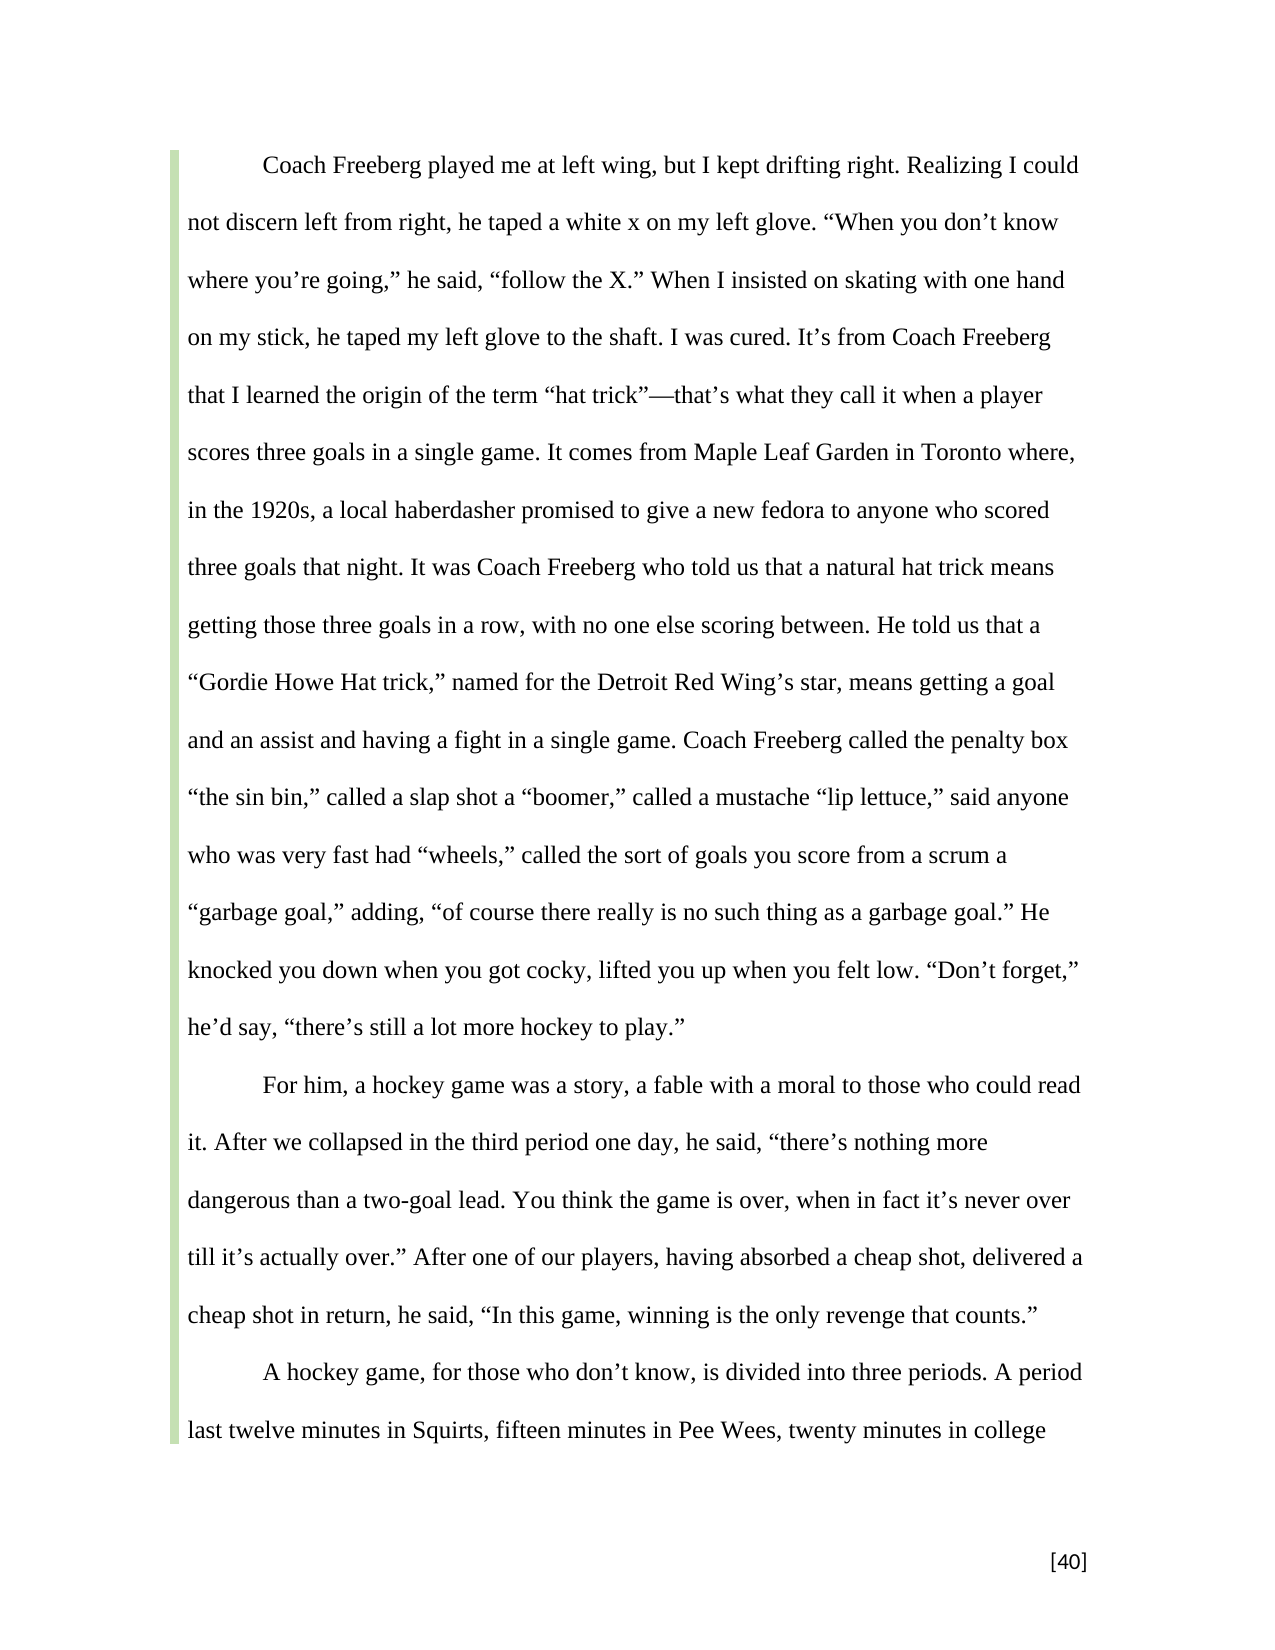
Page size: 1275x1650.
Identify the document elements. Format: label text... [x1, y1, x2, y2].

text Coach Freeberg played me at left wing, but I kept drifting right. Realizing I could not discern left from right, he taped a white x on my left glove. “When you don’t know where you’re going,” he said, “follow the X.” When I insisted on skating with one hand on my stick, he taped my left glove to the shaft. I was cured. It’s from Coach Freeberg that I learned the origin of the term “hat trick”—that’s what they call it when a player scores three goals in a single game. It comes from Maple Leaf Garden in Toronto where, in the 1920s, a local haberdasher promised to give a new fedora to anyone who scored three goals that night. It was Coach Freeberg who told us that a natural hat trick means getting those three goals in a row, with no one else scoring between. He told us that a “Gordie Howe Hat trick,” named for the Detroit Red Wing’s star, means getting a goal and an assist and having a fight in a single game. Coach Freeberg called the penalty box “the sin bin,” called a slap shot a “boomer,” called a mustache “lip lettuce,” said anyone who was very fast had “wheels,” called the sort of goals you score from a scrum a “garbage goal,” adding, “of course there really is no such thing as a garbage goal.” He knocked you down when you got cocky, lifted you up when you felt low. “Don’t forget,” he’d say, “there’s still a lot more hockey to play.” [187, 150, 1087, 1041]
text For him, a hockey game was a story, a fable with a moral to those who could read it. After we collapsed in the third period one day, he said, “there’s nothing more dangerous than a two-goal lead. You think the game is over, when in fact it’s never over till it’s actually over.” After one of our players, having absorbed a cheap shot, delivered a cheap shot in return, he said, “In this game, winning is the only revenge that counts.” [179, 1070, 1087, 1329]
